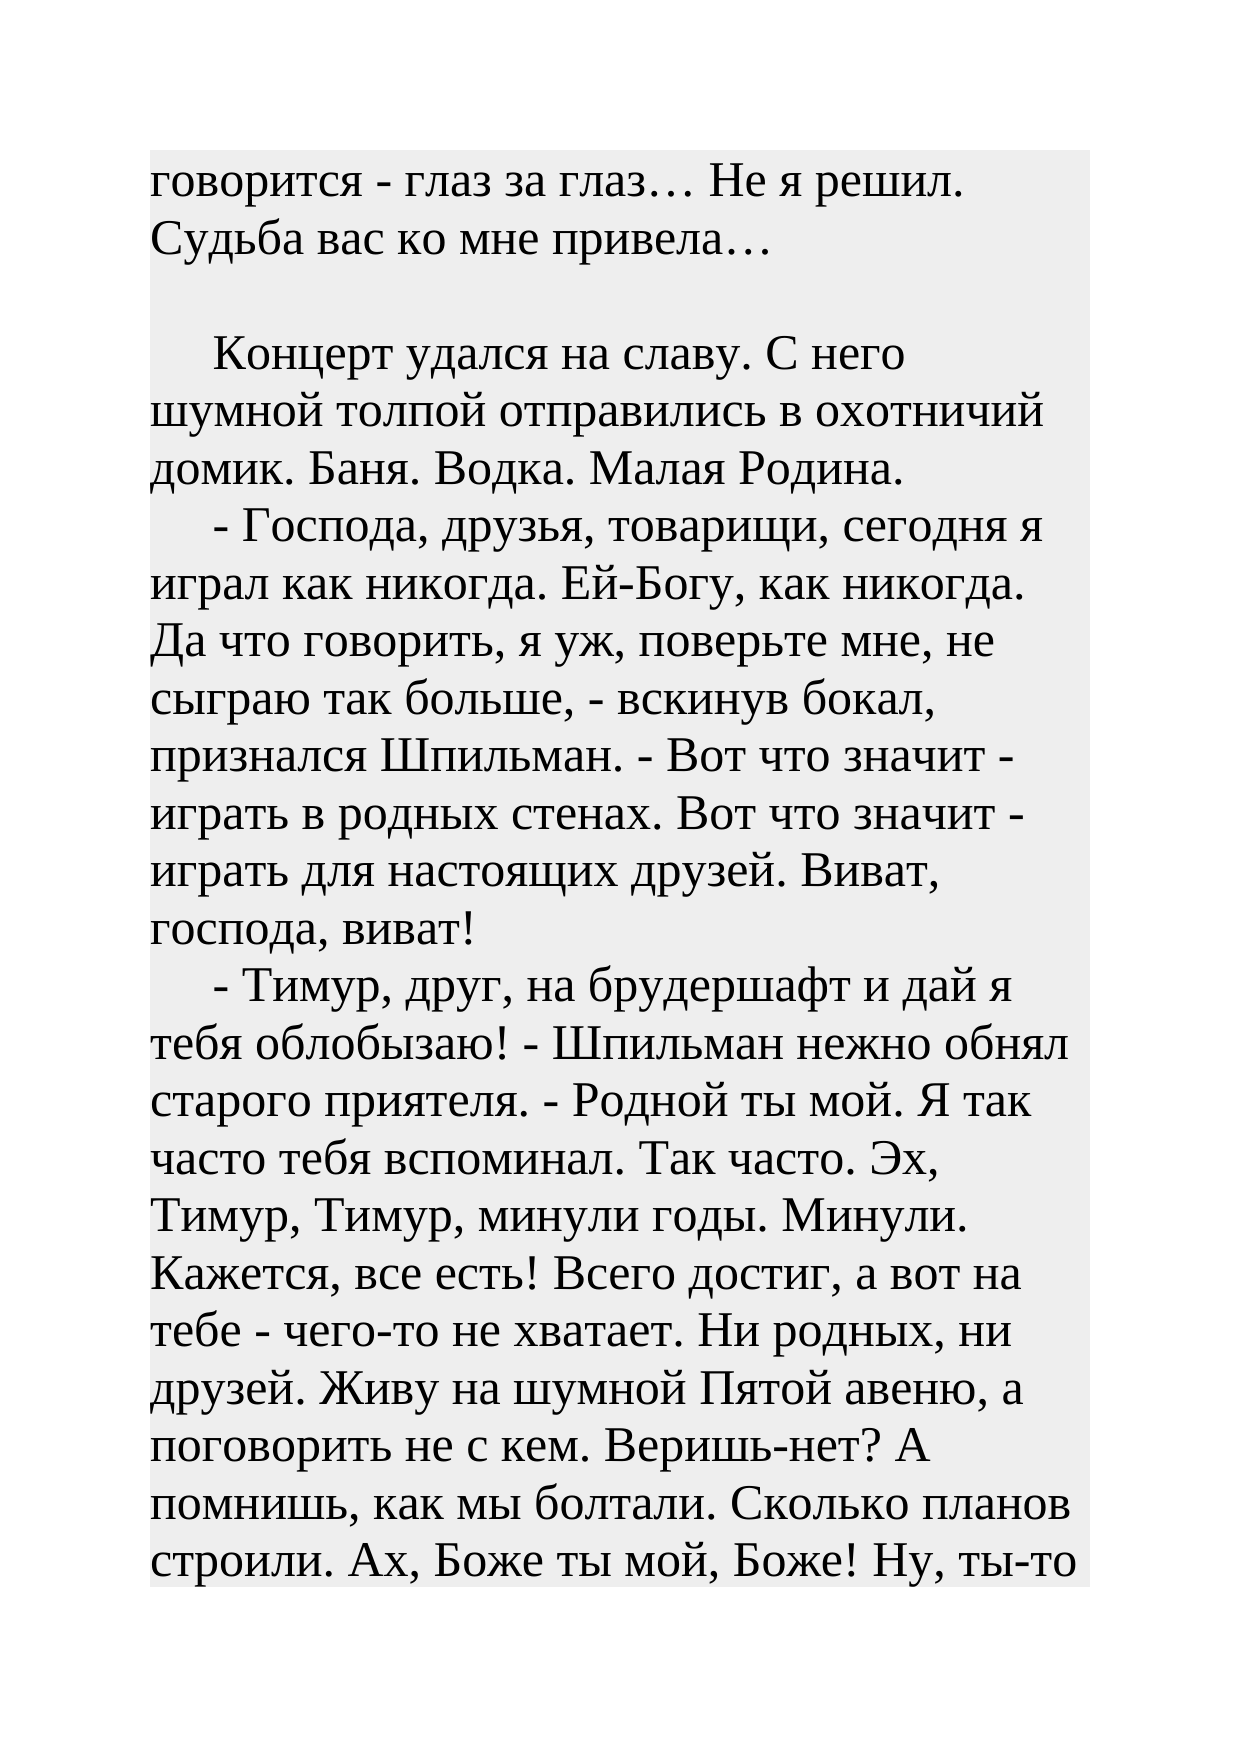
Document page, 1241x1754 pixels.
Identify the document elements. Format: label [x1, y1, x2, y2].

text [150, 150, 1090, 1587]
